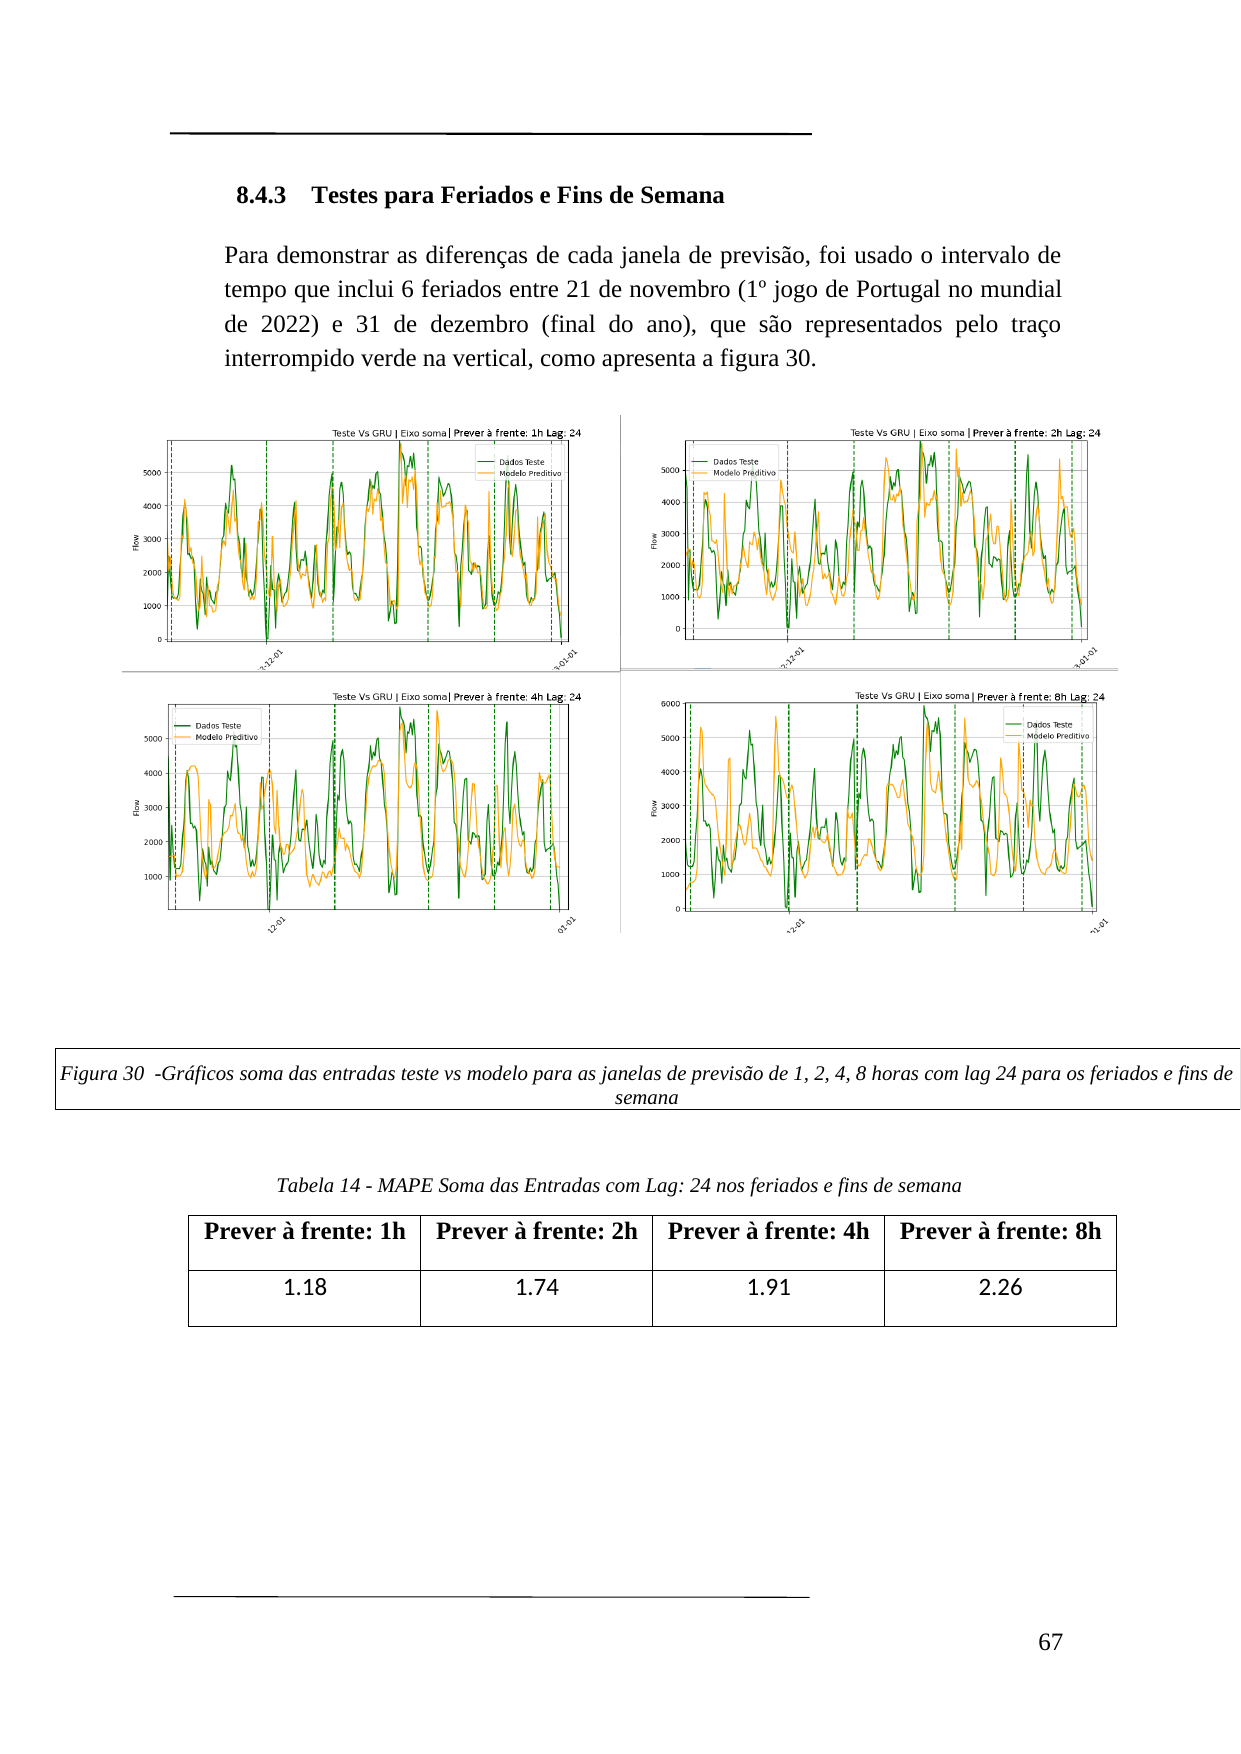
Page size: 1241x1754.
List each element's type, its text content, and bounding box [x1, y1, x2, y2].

table_cell 1.18 [189, 1271, 420, 1326]
picture [121, 415, 1119, 933]
text Tabela 14 - MAPE Soma das Entradas com Lag: 24 nos feriados e fins de semana [177, 1173, 1063, 1197]
table_header Prever à frente: 8h [885, 1216, 1116, 1270]
table_cell 1.74 [421, 1271, 652, 1326]
table_header Prever à frente: 4h [653, 1216, 884, 1270]
subtitle Testes para Feriados e Fins de Semana [236, 180, 1063, 209]
table_header Prever à frente: 1h [189, 1216, 420, 1270]
list Para demonstrar as diferenças de cada janela de previsão, foi usado o intervalo de tempo que inclui 6 feriados entre 21 de novembro (1º jogo de Portugal no mundial de 2022) e 31 de dezembro (final do ano), que são representados pelo traço interrompido verde na vertical, como apresenta a figura 30. [224, 240, 1063, 372]
table_header Prever à frente: 2h [421, 1216, 652, 1270]
table_cell 2.26 [885, 1271, 1116, 1326]
table_cell 1.91 [653, 1271, 884, 1326]
